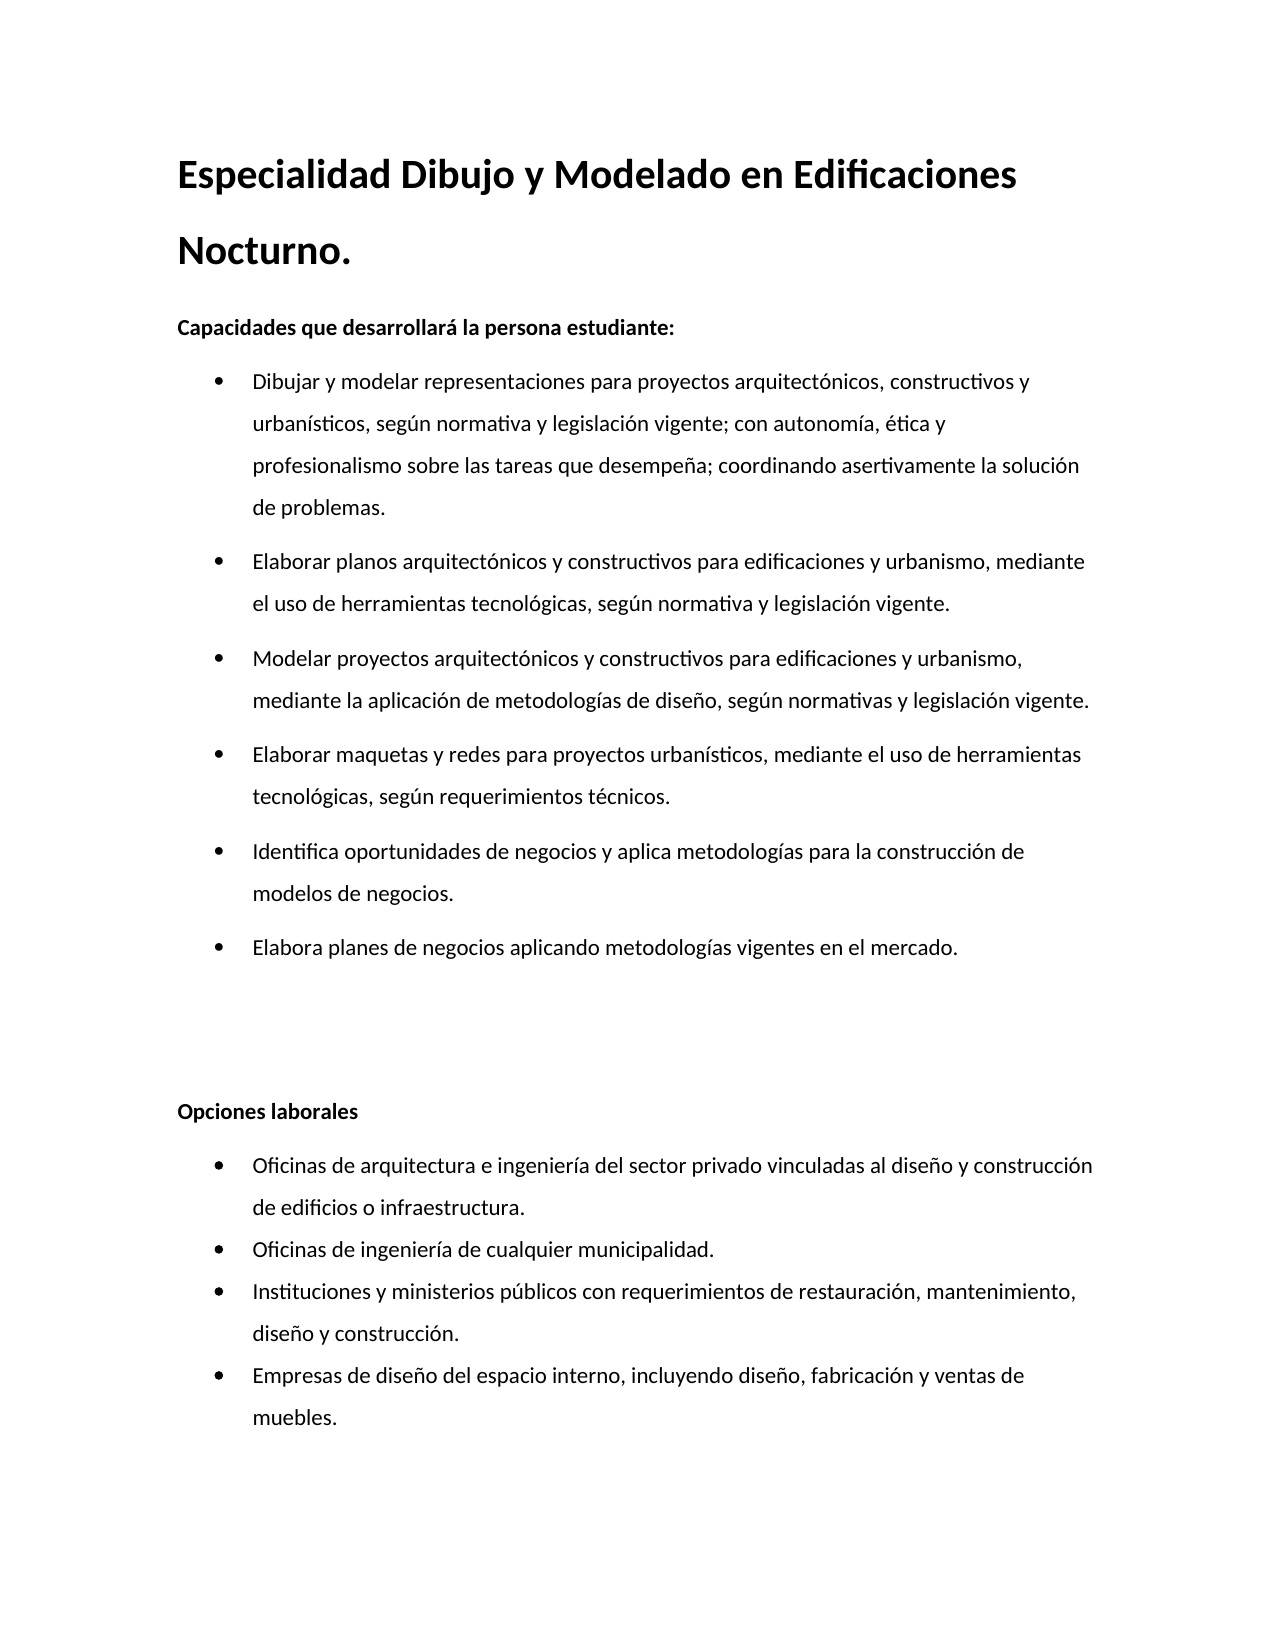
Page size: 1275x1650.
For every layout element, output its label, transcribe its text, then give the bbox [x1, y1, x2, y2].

list Elaborar planos arquitectónicos y constructivos para edificaciones y urbanismo, mediante el uso de herramientas tecnológicas, según normativa y legislación vigente. [215, 547, 1098, 617]
list Identifica oportunidades de negocios y aplica metodologías para la construcción de modelos de negocios. [215, 837, 1098, 907]
list Oficinas de ingeniería de cualquier municipalidad. [215, 1235, 1098, 1263]
list Instituciones y ministerios públicos con requerimientos de restauración, mantenimiento, diseño y construcción. [215, 1277, 1098, 1347]
text Capacidades que desarrollará la persona estudiante: [177, 313, 1098, 341]
text Especialidad Dibujo y Modelado en Edificaciones Nocturno. [177, 148, 1098, 275]
list Oficinas de arquitectura e ingeniería del sector privado vinculadas al diseño y construcción de edificios o infraestructura. [215, 1151, 1098, 1221]
list Elabora planes de negocios aplicando metodologías vigentes en el mercado. [215, 933, 1098, 961]
list Modelar proyectos arquitectónicos y constructivos para edificaciones y urbanismo, mediante la aplicación de metodologías de diseño, según normativas y legislación vigente. [215, 644, 1098, 714]
list Elaborar maquetas y redes para proyectos urbanísticos, mediante el uso de herramientas tecnológicas, según requerimientos técnicos. [215, 740, 1098, 810]
list Empresas de diseño del espacio interno, incluyendo diseño, fabricación y ventas de muebles. [215, 1361, 1098, 1431]
text Opciones laborales [177, 1097, 1098, 1125]
list Dibujar y modelar representaciones para proyectos arquitectónicos, constructivos y urbanísticos, según normativa y legislación vigente; con autonomía, ética y profesionalismo sobre las tareas que desempeña; coordinando asertivamente la solución de problemas. [215, 367, 1098, 521]
